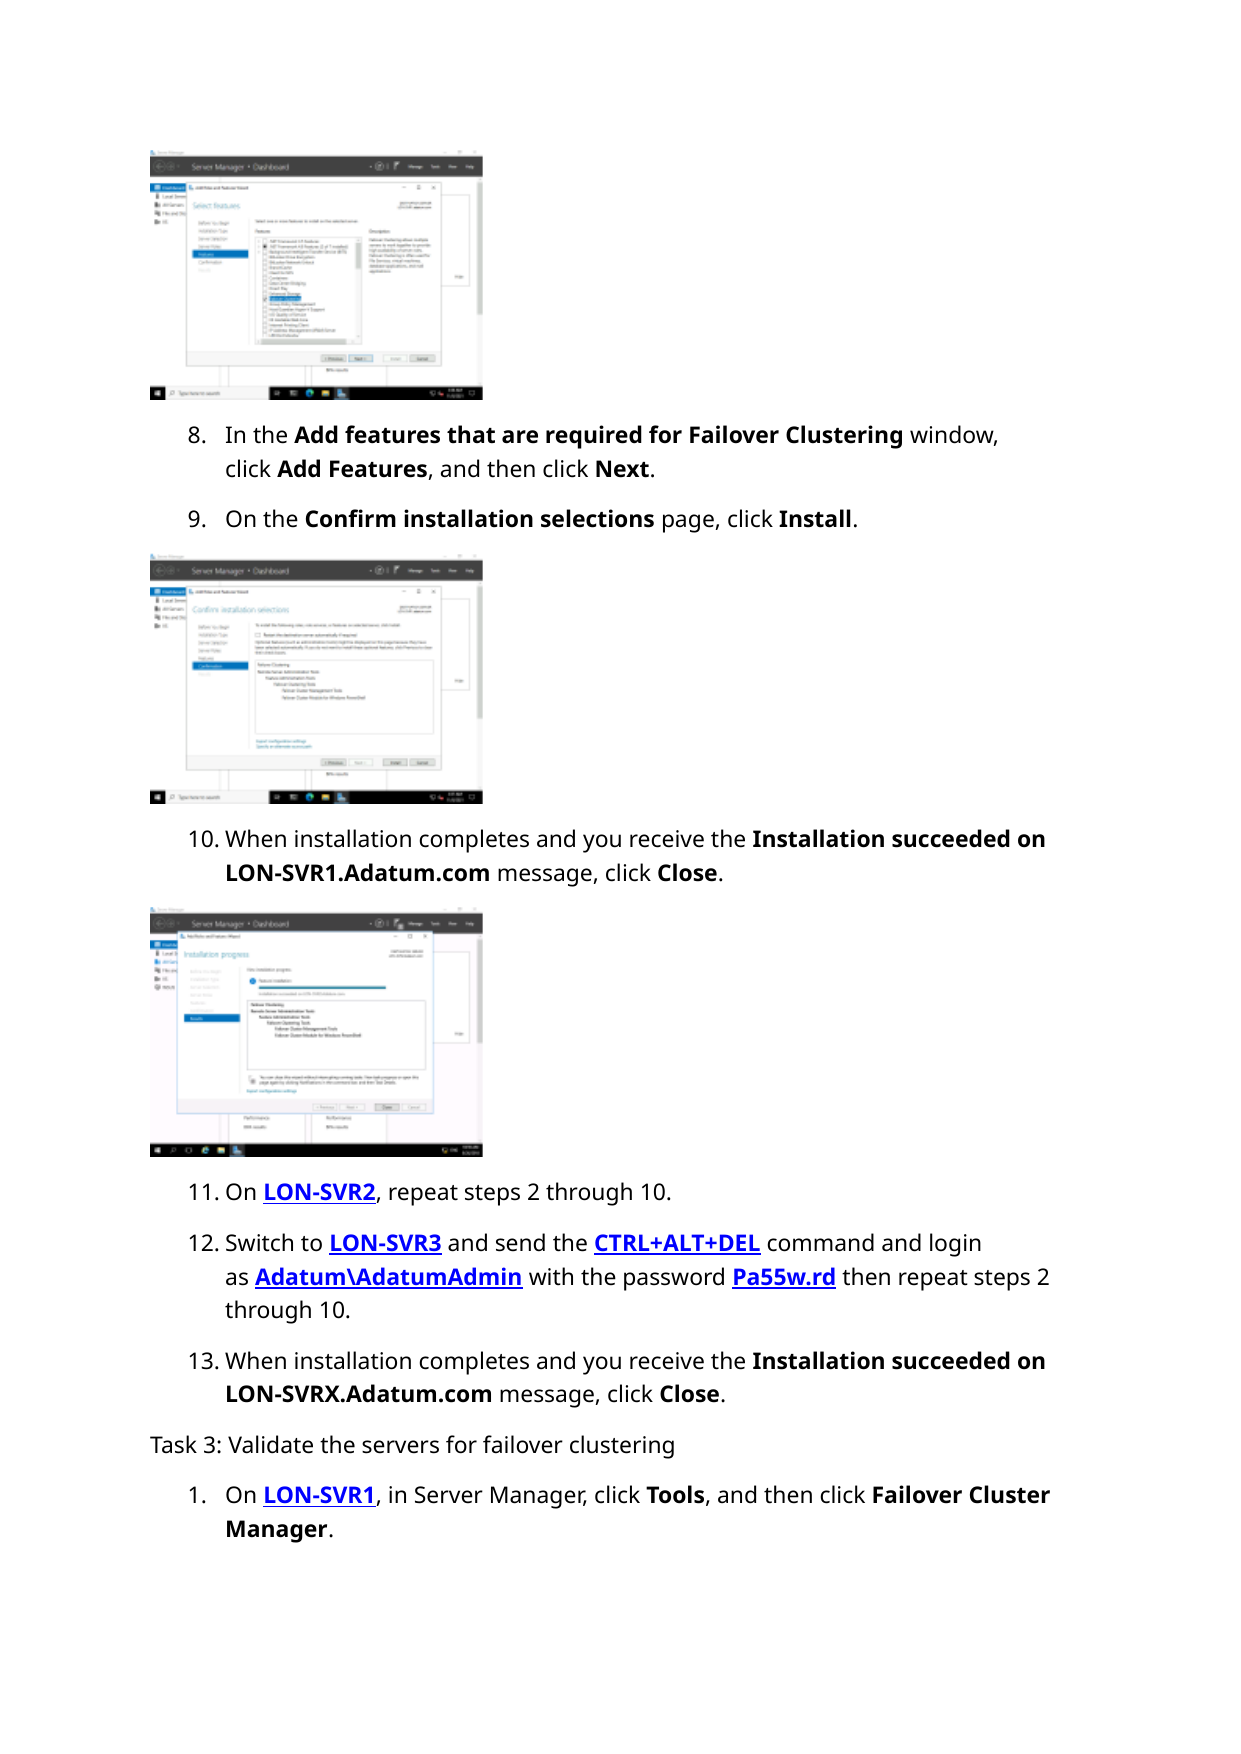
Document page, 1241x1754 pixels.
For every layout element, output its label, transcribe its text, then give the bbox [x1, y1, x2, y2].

picture [150, 907, 483, 1157]
list In the Add features that are required for Failover Clustering window, click Add Features, and then click Next. [187, 419, 1090, 484]
list When installation completes and you receive the Installation succeeded on LON-SVR1.Adatum.com message, click Close. [187, 823, 1090, 888]
list When installation completes and you receive the Installation succeeded on LON-SVRX.Adatum.com message, click Close. [187, 1344, 1090, 1409]
picture [150, 150, 483, 400]
list On LON-SVR1, in Server Manager, click Tools, and then click Failover Cluster Manager. [187, 1479, 1090, 1544]
text Task 3: Validate the servers for failover clustering [150, 1429, 1090, 1460]
picture [150, 553, 483, 804]
list Switch to LON-SVR3 and send the CTRL+ALT+DEL command and login as Adatum\AdatumAdmin with the password Pa55w.rd then repeat steps 2 through 10. [187, 1227, 1090, 1325]
list On LON-SVR2, repeat steps 2 through 10. [187, 1176, 1090, 1207]
list On the Confirm installation selections page, click Install. [187, 503, 1090, 534]
